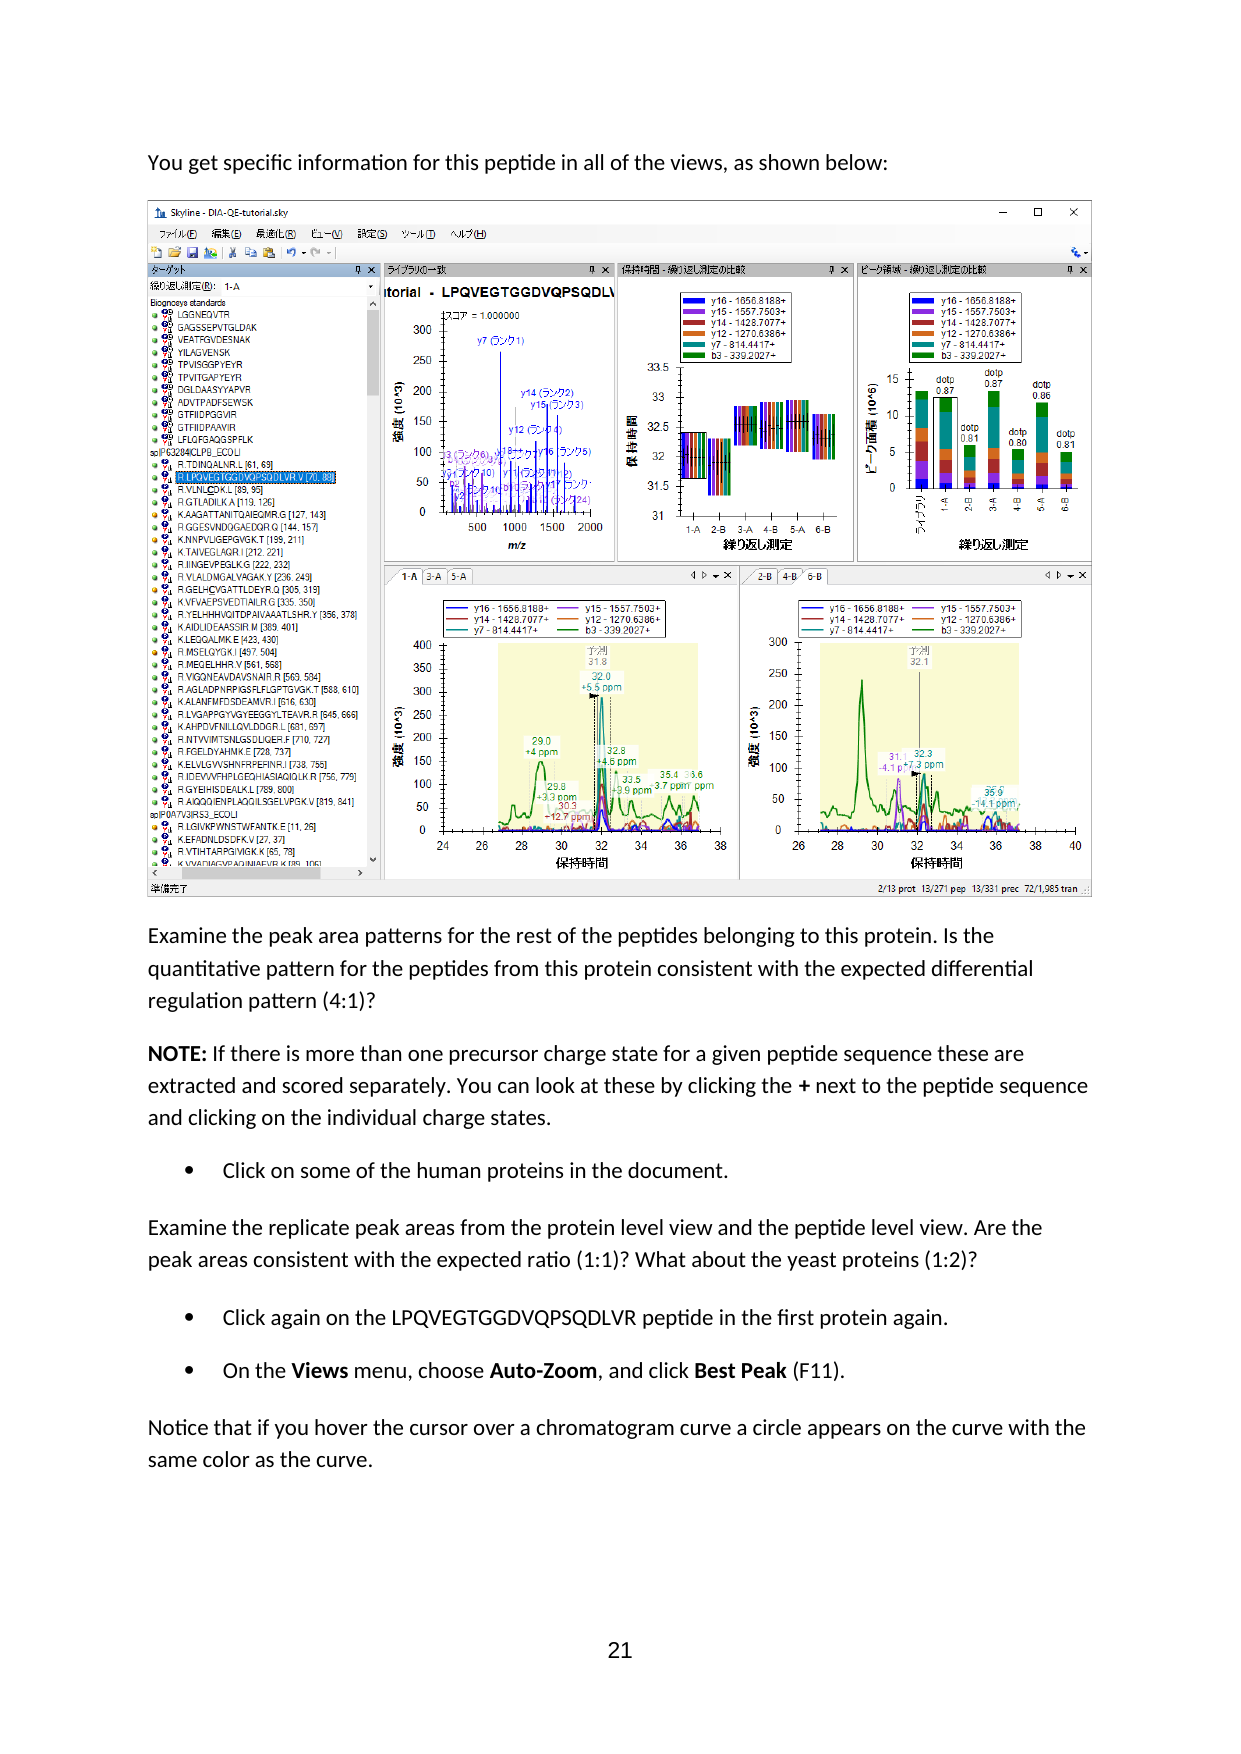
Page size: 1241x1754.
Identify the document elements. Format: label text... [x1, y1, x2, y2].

list Click on some of the human proteins in the document. [185, 1156, 1093, 1184]
text NOTE: If there is more than one precursor charge state for a given peptide sequence these are extracted and scored separately. You can look at these by clicking the + next to the peptide sequence and clicking on the individual charge states. [148, 1039, 1093, 1131]
picture [147, 200, 1092, 897]
text Examine the replicate peak areas from the protein level view and the peptide level view. Are the peak areas consistent with the expected ratio (1:1)? What about the yeast proteins (1:2)? [148, 1213, 1093, 1274]
list On the Views menu, choose Auto-Zoom, and click Best Peak (F11). [185, 1356, 1093, 1384]
text You get specific information for this peptide in all of the views, as shown below: [148, 148, 1093, 176]
list Click again on the LPQVEGTGGDVQPSQDLVR peptide in the first protein again. [185, 1303, 1093, 1331]
text Notice that if you hover the cursor over a chromatogram curve a circle appears on the curve with the same color as the curve. [148, 1413, 1093, 1473]
text Examine the peak area patterns for the rest of the peptides belonging to this protein. Is the quantitative pattern for the peptides from this protein consistent with the expected differential regulation pattern (4:1)? [148, 921, 1093, 1014]
